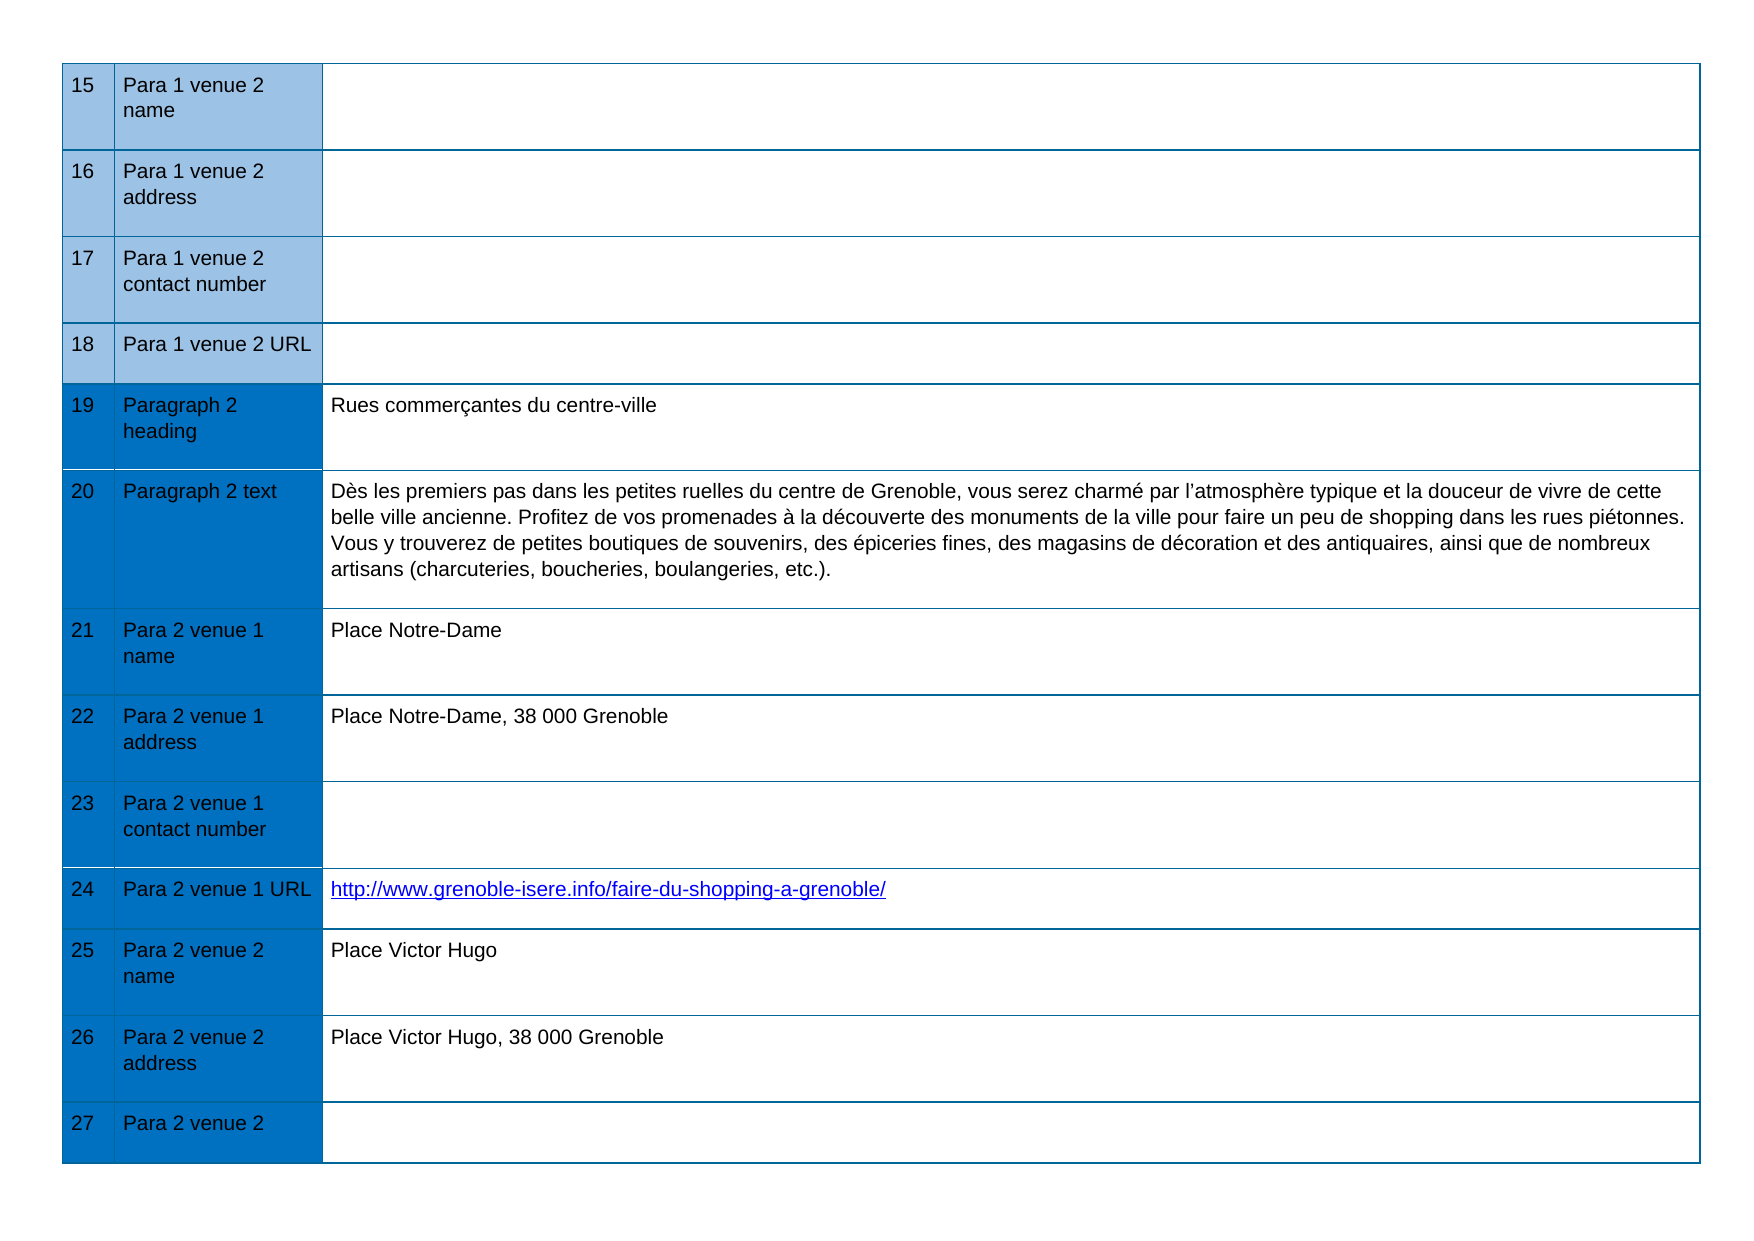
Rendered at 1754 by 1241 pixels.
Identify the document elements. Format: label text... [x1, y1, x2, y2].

table_cell Para 1 venue 2 contact number [115, 237, 322, 322]
table_cell Para 2 venue 1 contact number [115, 782, 322, 867]
table_cell 21 [63, 609, 114, 694]
table_cell Para 1 venue 2 name [115, 64, 322, 149]
table_cell Paragraph 2 text [115, 471, 322, 608]
table_cell Dès les premiers pas dans les petites ruelles du centre de Grenoble, vous serez charmé par l’atmosphère typique et la douceur de vivre de cette belle ville ancienne. Profitez de vos promenades à la découverte des monuments de la ville pour faire un peu de shopping dans les rues piétonnes. Vous y trouverez de petites boutiques de souvenirs, des épiceries fines, des magasins de décoration et des antiquaires, ainsi que de nombreux artisans (charcuteries, boucheries, boulangeries, etc.). [323, 471, 1699, 608]
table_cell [115, 1103, 322, 1162]
table_cell Place Victor Hugo, 38 000 Grenoble [323, 1016, 1699, 1101]
table_cell 16 [63, 151, 114, 236]
table_cell Para 1 venue 2 address [115, 151, 322, 236]
table_cell Para 2 venue 1 URL [115, 869, 322, 928]
table_cell 20 [63, 471, 114, 608]
table_cell 27 [63, 1103, 114, 1162]
table_cell Para 2 venue 1 name [115, 609, 322, 694]
table_cell Place Victor Hugo [323, 930, 1699, 1015]
table_cell 24 [63, 869, 114, 928]
table_cell Rues commerçantes du centre-ville [323, 385, 1699, 469]
table_cell Place Notre-Dame [323, 609, 1699, 694]
table_cell 19 [63, 385, 114, 469]
table_cell Para 2 venue 2 name [115, 930, 322, 1015]
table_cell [323, 869, 1699, 928]
table_cell Paragraph 2 heading [115, 385, 322, 469]
table_cell 18 [63, 324, 114, 383]
table_cell Para 2 venue 1 address [115, 696, 322, 781]
table_cell 25 [63, 930, 114, 1015]
table_cell Para 1 venue 2 URL [115, 324, 322, 383]
table_cell [323, 237, 1699, 322]
table_cell 15 [63, 64, 114, 149]
table_cell [323, 324, 1699, 383]
table_cell 22 [63, 696, 114, 781]
table_cell 23 [63, 782, 114, 867]
table_cell Para 2 venue 2 address [115, 1016, 322, 1101]
table_cell [323, 782, 1699, 867]
table_cell [323, 151, 1699, 236]
table_cell 17 [63, 237, 114, 322]
table_cell [323, 64, 1699, 149]
table_cell Place Notre-Dame, 38 000 Grenoble [323, 696, 1699, 781]
table_cell [323, 1103, 1699, 1162]
table_cell 26 [63, 1016, 114, 1101]
